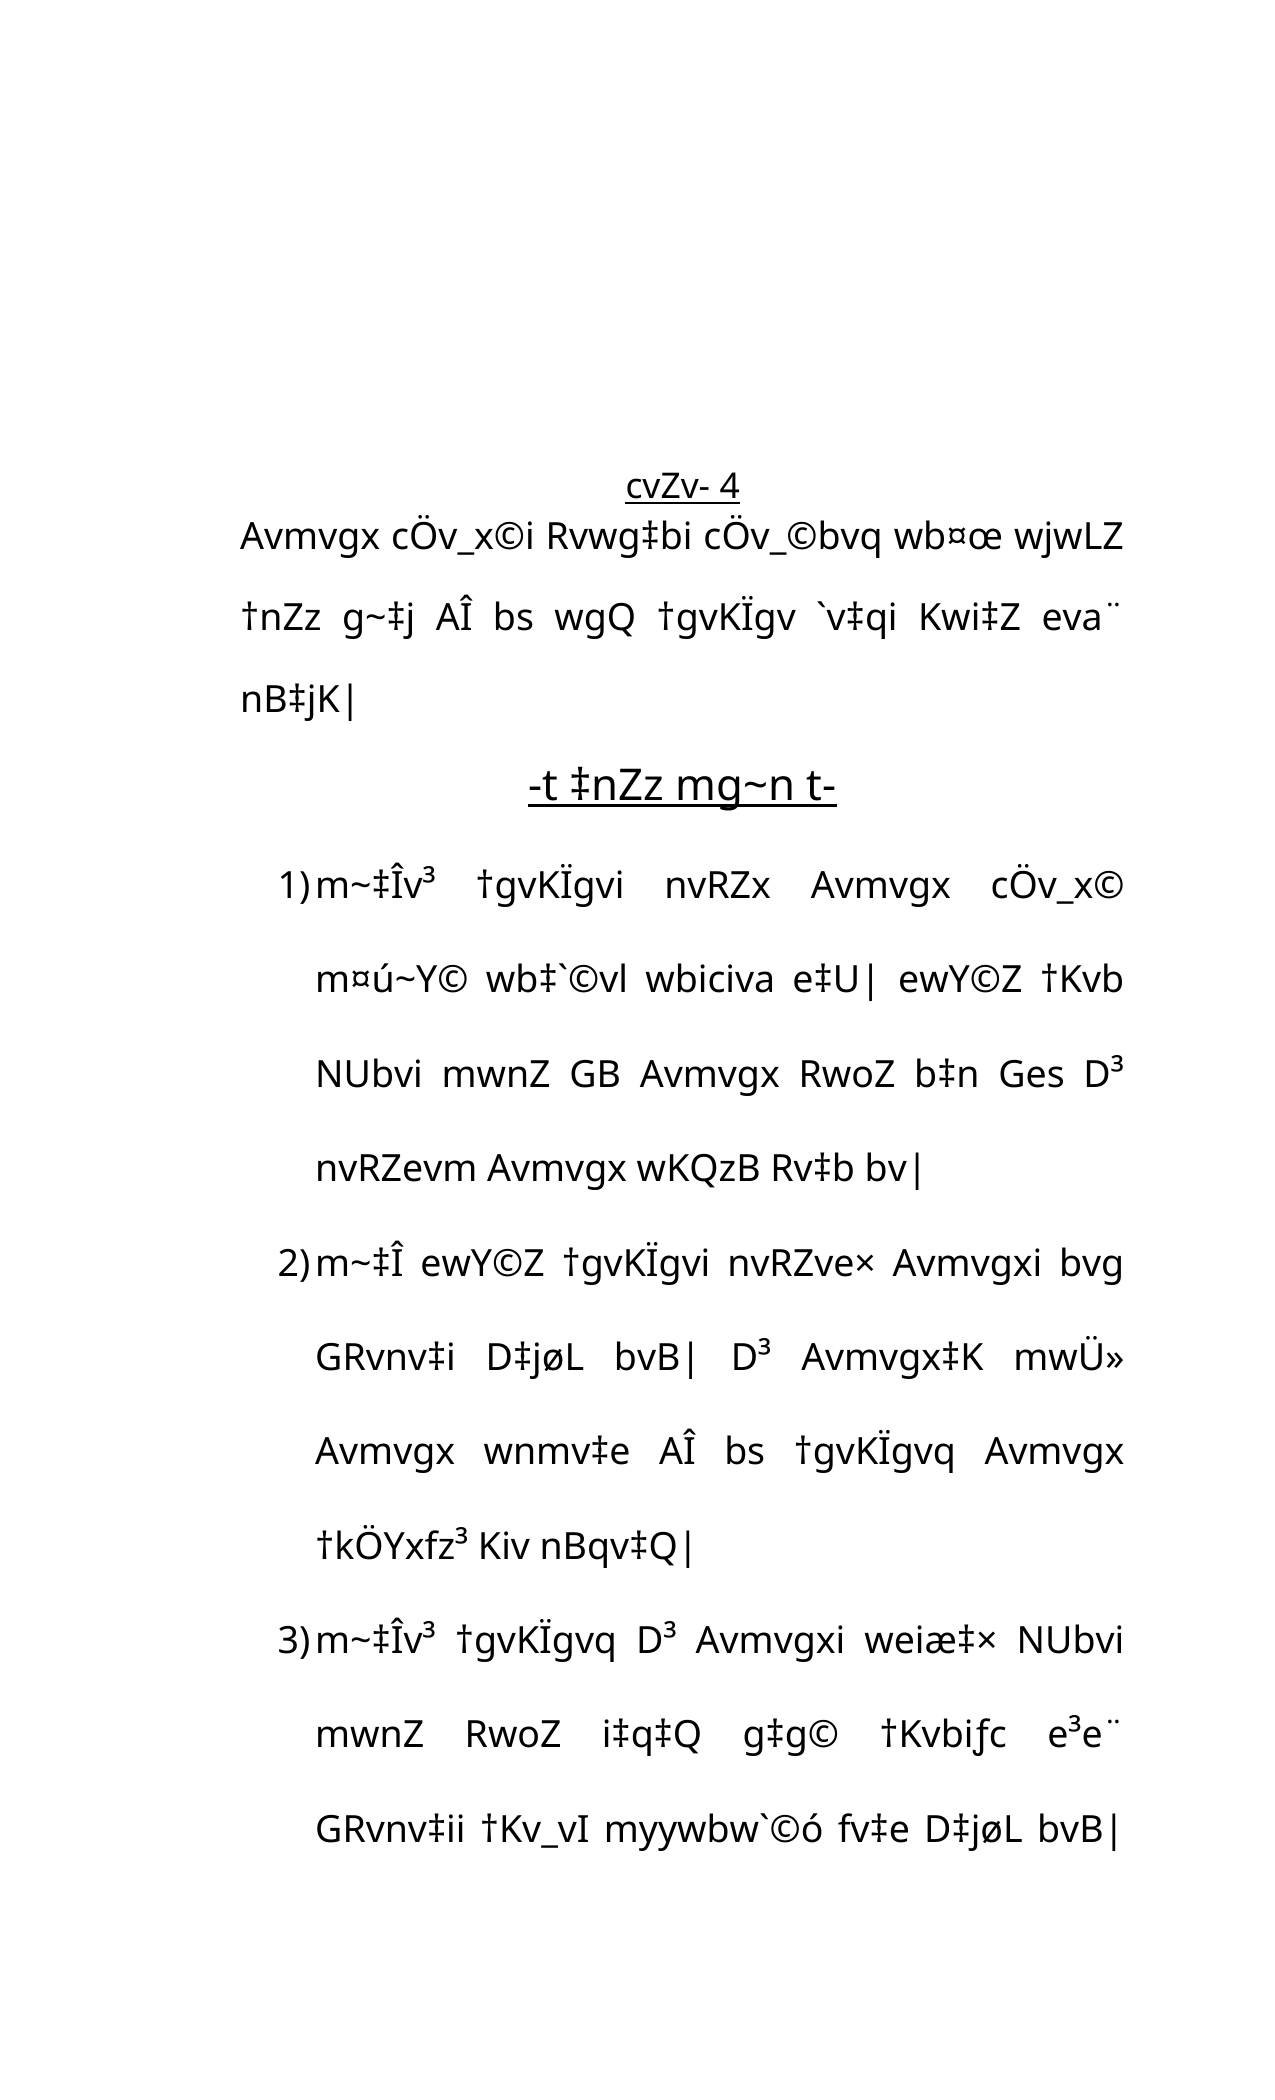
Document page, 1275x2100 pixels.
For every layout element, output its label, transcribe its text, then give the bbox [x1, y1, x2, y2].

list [277, 1613, 1125, 1853]
list m~‡Î ewY©Z †gvKÏgvi nvRZve× Avmvgxi bvg GRvnv‡i D‡jøL bvB| D³ Avmvgx‡K mwÜ» Avmvgx wnmv‡e AÎ bs †gvKÏgvq Avmvgx †kÖYxfz³ Kiv nBqv‡Q| [277, 1236, 1125, 1570]
list m~‡Îv³ †gvKÏgvi nvRZx Avmvgx cÖv_x© m¤ú~Y© wb‡`©vl wbiciva e‡U| ewY©Z †Kvb NUbvi mwnZ GB Avmvgx RwoZ b‡n Ges D³ nvRZevm Avmvgx wKQzB Rv‡b bv| [277, 858, 1125, 1192]
text -t ‡nZz mg~n t- [240, 754, 1125, 814]
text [240, 509, 1125, 723]
